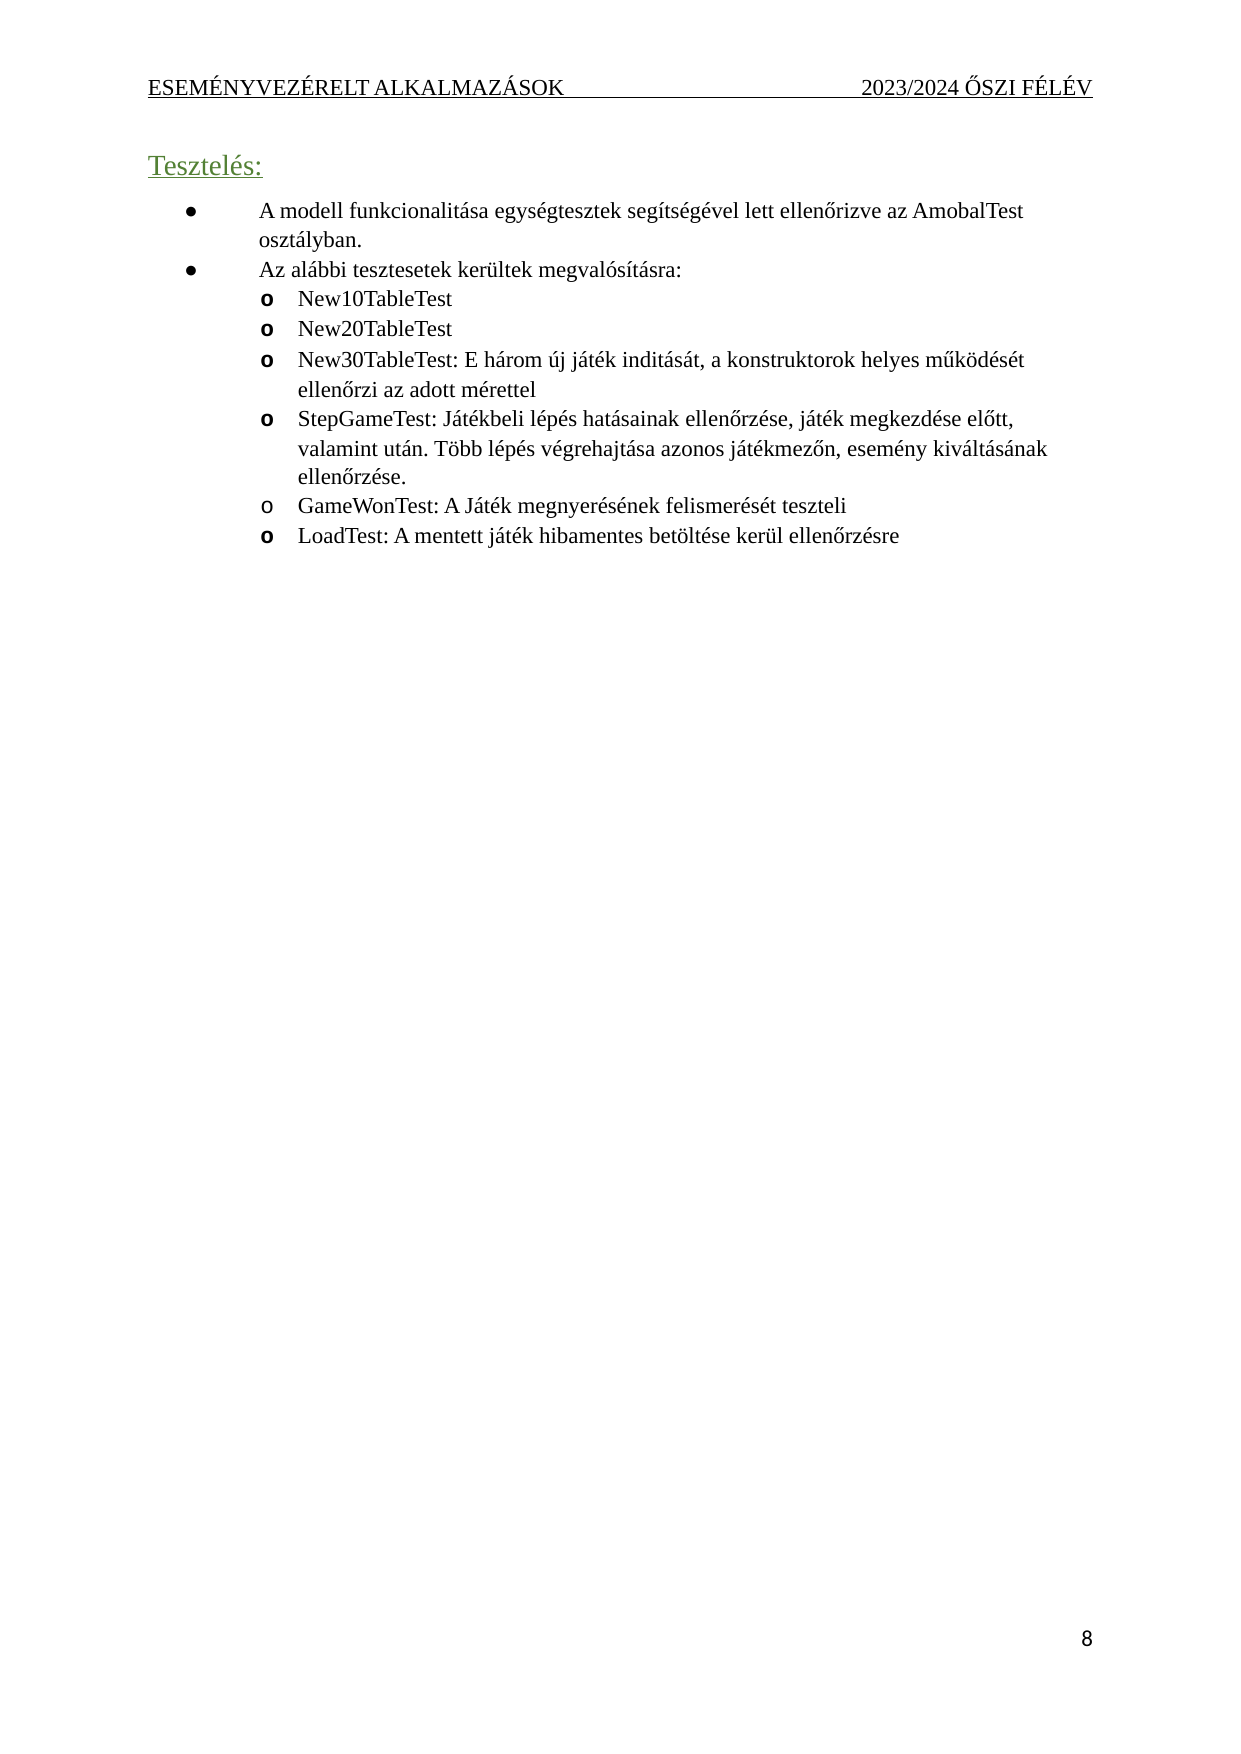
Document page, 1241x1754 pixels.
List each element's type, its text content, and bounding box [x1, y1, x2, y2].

list Az alábbi tesztesetek kerültek megvalósításra: [185, 255, 1093, 283]
list GameWonTest: A Játék megnyerésének felismerését teszteli [260, 492, 1093, 520]
list StepGameTest: Játékbeli lépés hatásainak ellenőrzése, játék megkezdése előtt, valamint után. Több lépés végrehajtása azonos játékmezőn, esemény kiváltásának ellenőrzése. [260, 404, 1093, 490]
list New20TableTest [260, 315, 1093, 344]
list A modell funkcionalitása egységtesztek segítségével lett ellenőrizve az AmobalTest osztályban. [185, 196, 1093, 253]
list New10TableTest [260, 285, 1093, 313]
subtitle Tesztelés: [148, 148, 1093, 181]
list LoadTest: A mentett játék hibamentes betöltése kerül ellenőrzésre [260, 522, 1093, 550]
list New30TableTest: E három új játék inditását, a konstruktorok helyes működését ellenőrzi az adott mérettel [260, 346, 1093, 402]
